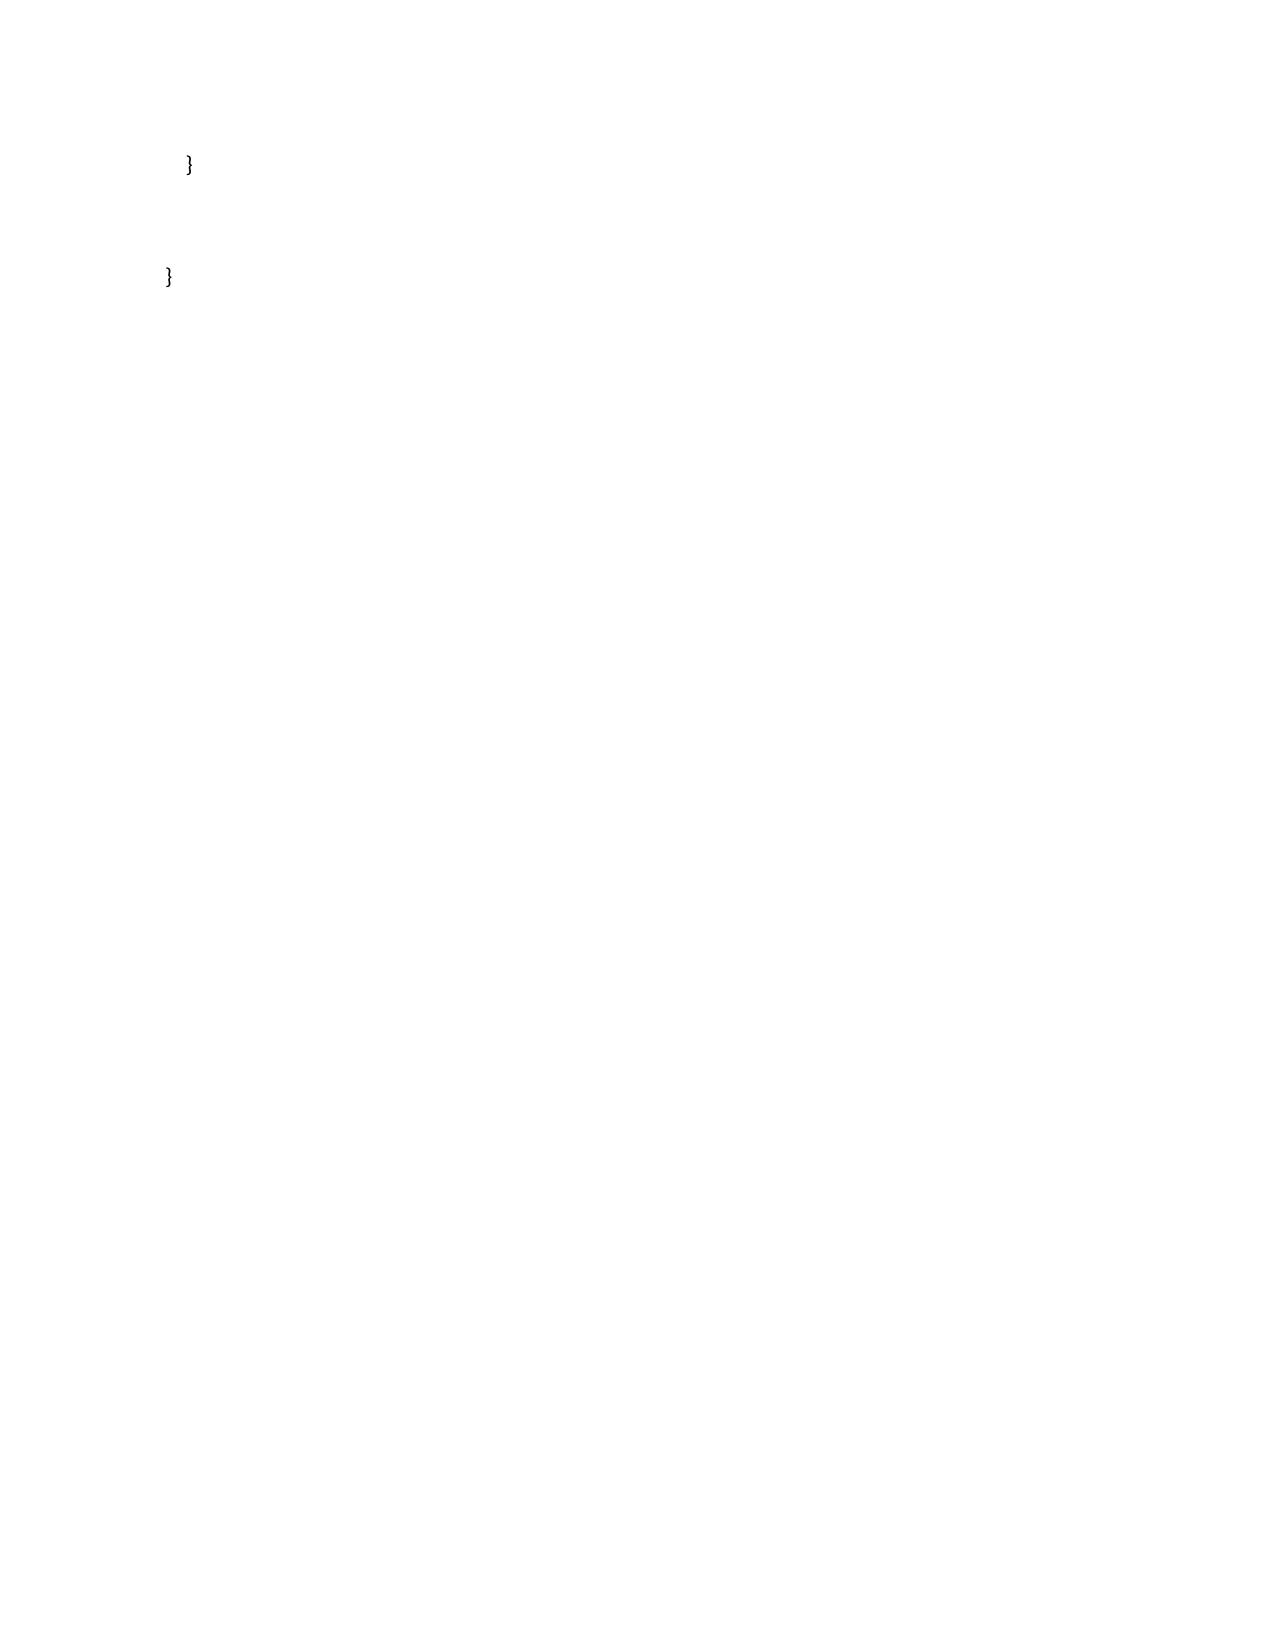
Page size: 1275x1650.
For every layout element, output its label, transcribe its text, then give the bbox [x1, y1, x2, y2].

text } [165, 150, 1110, 178]
text } [165, 262, 1110, 291]
